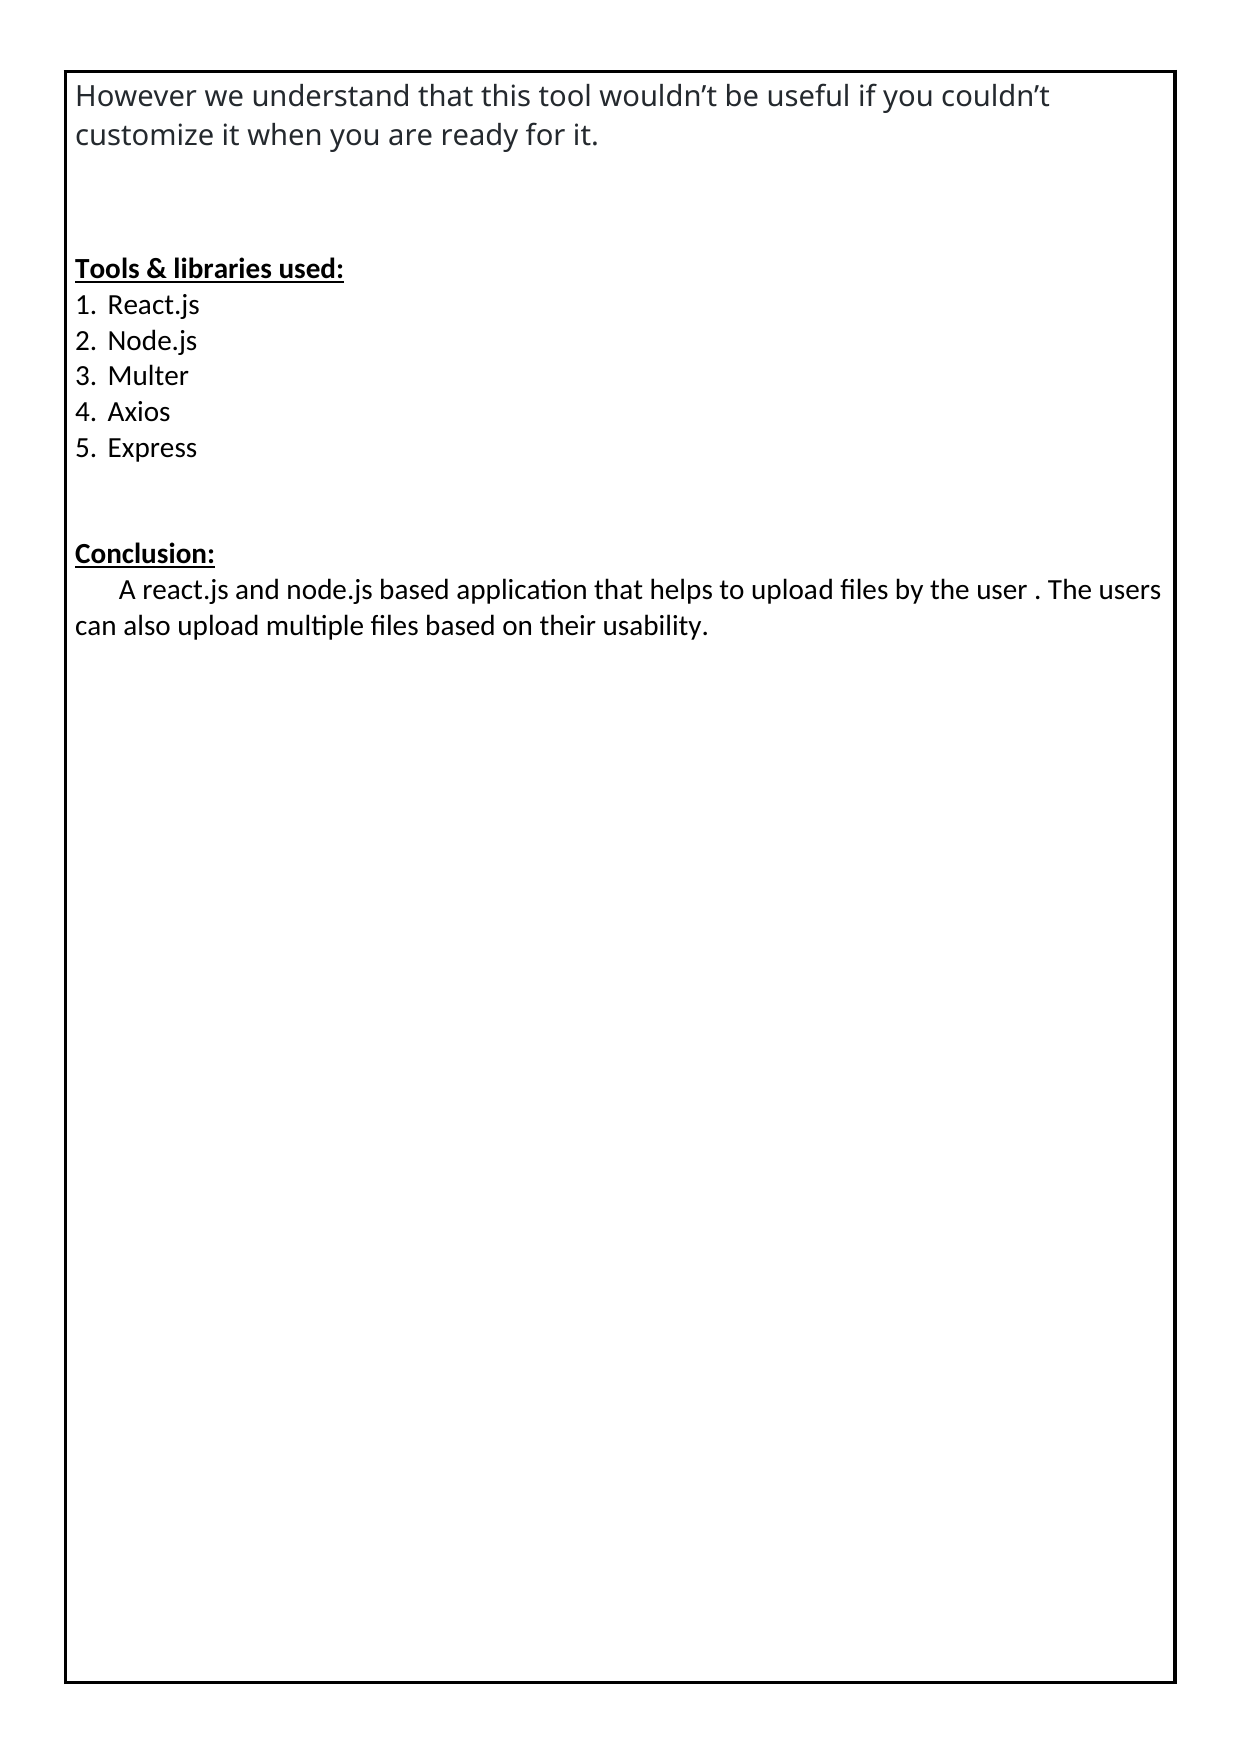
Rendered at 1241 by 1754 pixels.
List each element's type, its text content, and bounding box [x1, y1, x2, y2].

list Axios [75, 393, 1165, 429]
list Multer [75, 357, 1165, 393]
list A react.js and node.js based application that helps to upload files by the user . The users can also upload multiple files based on their usability. [75, 571, 1165, 642]
list Conclusion: [75, 536, 1165, 571]
list Node.js [75, 322, 1165, 357]
text Tools & libraries used: [75, 251, 1165, 286]
list React.js [75, 286, 1165, 322]
list Express [75, 429, 1165, 464]
